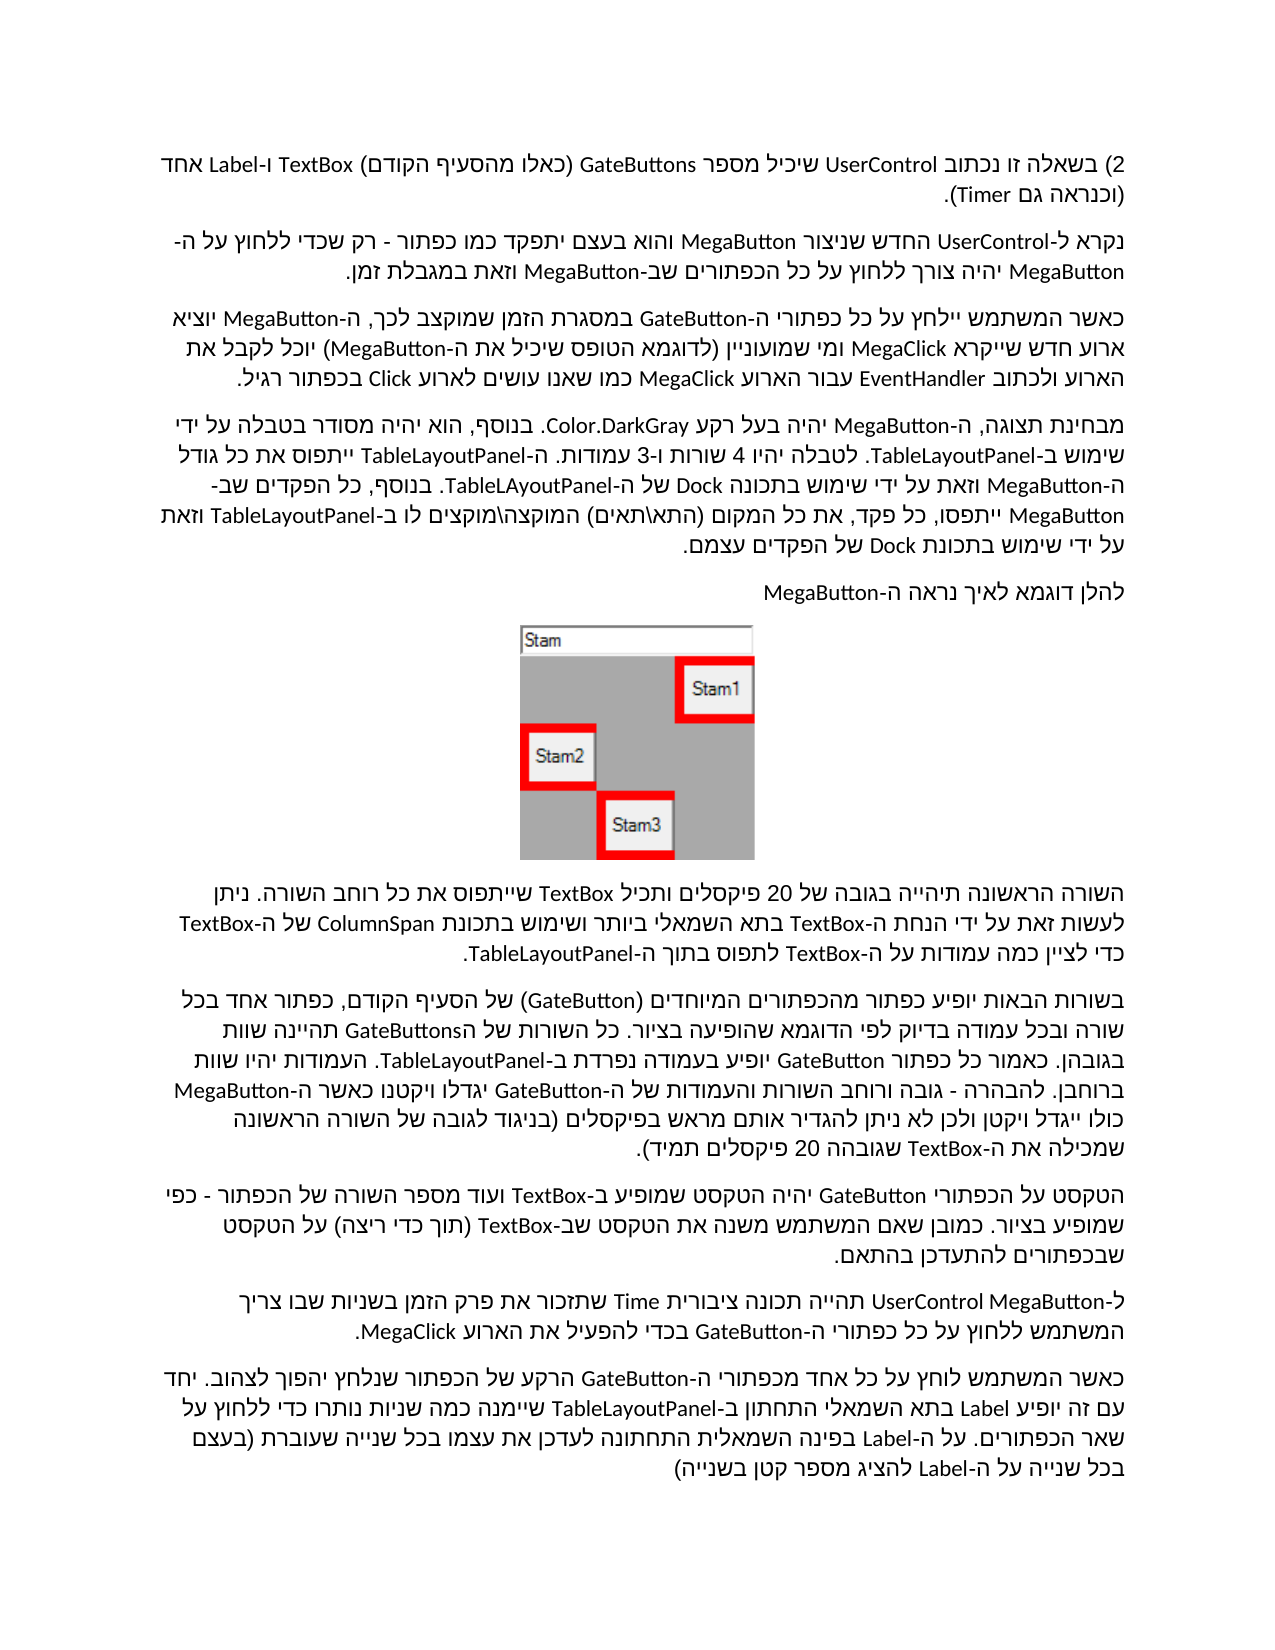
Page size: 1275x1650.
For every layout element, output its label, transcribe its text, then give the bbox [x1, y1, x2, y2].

text כאשר המשתמש יילחץ על כל כפתורי ה-GateButton במסגרת הזמן שמוקצב לכך, ה-MegaButton יוציא ארוע חדש שייקרא MegaClick ומי שמועוניין (לדוגמא הטופס שיכיל את ה-MegaButton) יוכל לקבל את הארוע ולכתוב EventHandler עבור הארוע MegaClick כמו שאנו עושים לארוע Click בכפתור רגיל. [150, 304, 1125, 392]
text הטקסט על הכפתורי GateButton יהיה הטקסט שמופיע ב-TextBox ועוד מספר השורה של הכפתור - כפי שמופיע בציור. כמובן שאם המשתמש משנה את הטקסט שב-TextBox (תוך כדי ריצה) על הטקסט שבכפתורים להתעדכן בהתאם. [150, 1181, 1125, 1268]
text ל-UserControl MegaButton תהייה תכונה ציבורית Time שתזכור את פרק הזמן בשניות שבו צריך המשתמש ללחוץ על כל כפתורי ה-GateButton בכדי להפעיל את הארוע MegaClick. [150, 1287, 1125, 1345]
text להלן דוגמא לאיך נראה ה-MegaButton [150, 578, 1125, 607]
text מבחינת תצוגה, ה-MegaButton יהיה בעל רקע Color.DarkGray. בנוסף, הוא יהיה מסודר בטבלה על ידי שימוש ב-TableLayoutPanel. לטבלה יהיו 4 שורות ו-3 עמודות. ה-TableLayoutPanel ייתפוס את כל גודל ה-MegaButton וזאת על ידי שימוש בתכונה Dock של ה-TableLAyoutPanel. בנוסף, כל הפקדים שב-MegaButton ייתפסו, כל פקד, את כל המקום (התא\תאים) המוקצה\מוקצים לו ב-TableLayoutPanel וזאת על ידי שימוש בתכונת Dock של הפקדים עצמם. [150, 411, 1125, 560]
text נקרא ל-UserControl החדש שניצור MegaButton והוא בעצם יתפקד כמו כפתור - רק שכדי ללחוץ על ה-MegaButton יהיה צורך ללחוץ על כל הכפתורים שב-MegaButton וזאת במגבלת זמן. [150, 227, 1125, 285]
text בשורות הבאות יופיע כפתור מהכפתורים המיוחדים (GateButton) של הסעיף הקודם, כפתור אחד בכל שורה ובכל עמודה בדיוק לפי הדוגמא שהופיעה בציור. כל השורות של הGateButtons תהיינה שוות בגובהן. כאמור כל כפתור GateButton יופיע בעמודה נפרדת ב-TableLayoutPanel. העמודות יהיו שוות ברוחבן. להבהרה - גובה ורוחב השורות והעמודות של ה-GateButton יגדלו ויקטנו כאשר ה-MegaButton כולו ייגדל ויקטן ולכן לא ניתן להגדיר אותם מראש בפיקסלים (בניגוד לגובה של השורה הראשונה שמכילה את ה-TextBox שגובהה 20 פיקסלים תמיד). [150, 986, 1125, 1163]
text 2) בשאלה זו נכתוב UserControl שיכיל מספר GateButtons (כאלו מהסעיף הקודם) TextBox ו-Label אחד (וכנראה גם Timer). [150, 150, 1125, 208]
text השורה הראשונה תיהייה בגובה של 20 פיקסלים ותכיל TextBox שייתפוס את כל רוחב השורה. ניתן לעשות זאת על ידי הנחת ה-TextBox בתא השמאלי ביותר ושימוש בתכונת ColumnSpan של ה-TextBox כדי לציין כמה עמודות על ה-TextBox לתפוס בתוך ה-TableLayoutPanel. [150, 879, 1125, 967]
text כאשר המשתמש לוחץ על כל אחד מכפתורי ה-GateButton הרקע של הכפתור שנלחץ יהפוך לצהוב. יחד עם זה יופיע Label בתא השמאלי התחתון ב-TableLayoutPanel שיימנה כמה שניות נותרו כדי ללחוץ על שאר הכפתורים. על ה-Label בפינה השמאלית התחתונה לעדכן את עצמו בכל שנייה שעוברת (בעצם בכל שנייה על ה-Label להציג מספר קטן בשנייה) [150, 1364, 1125, 1482]
picture [520, 625, 755, 860]
